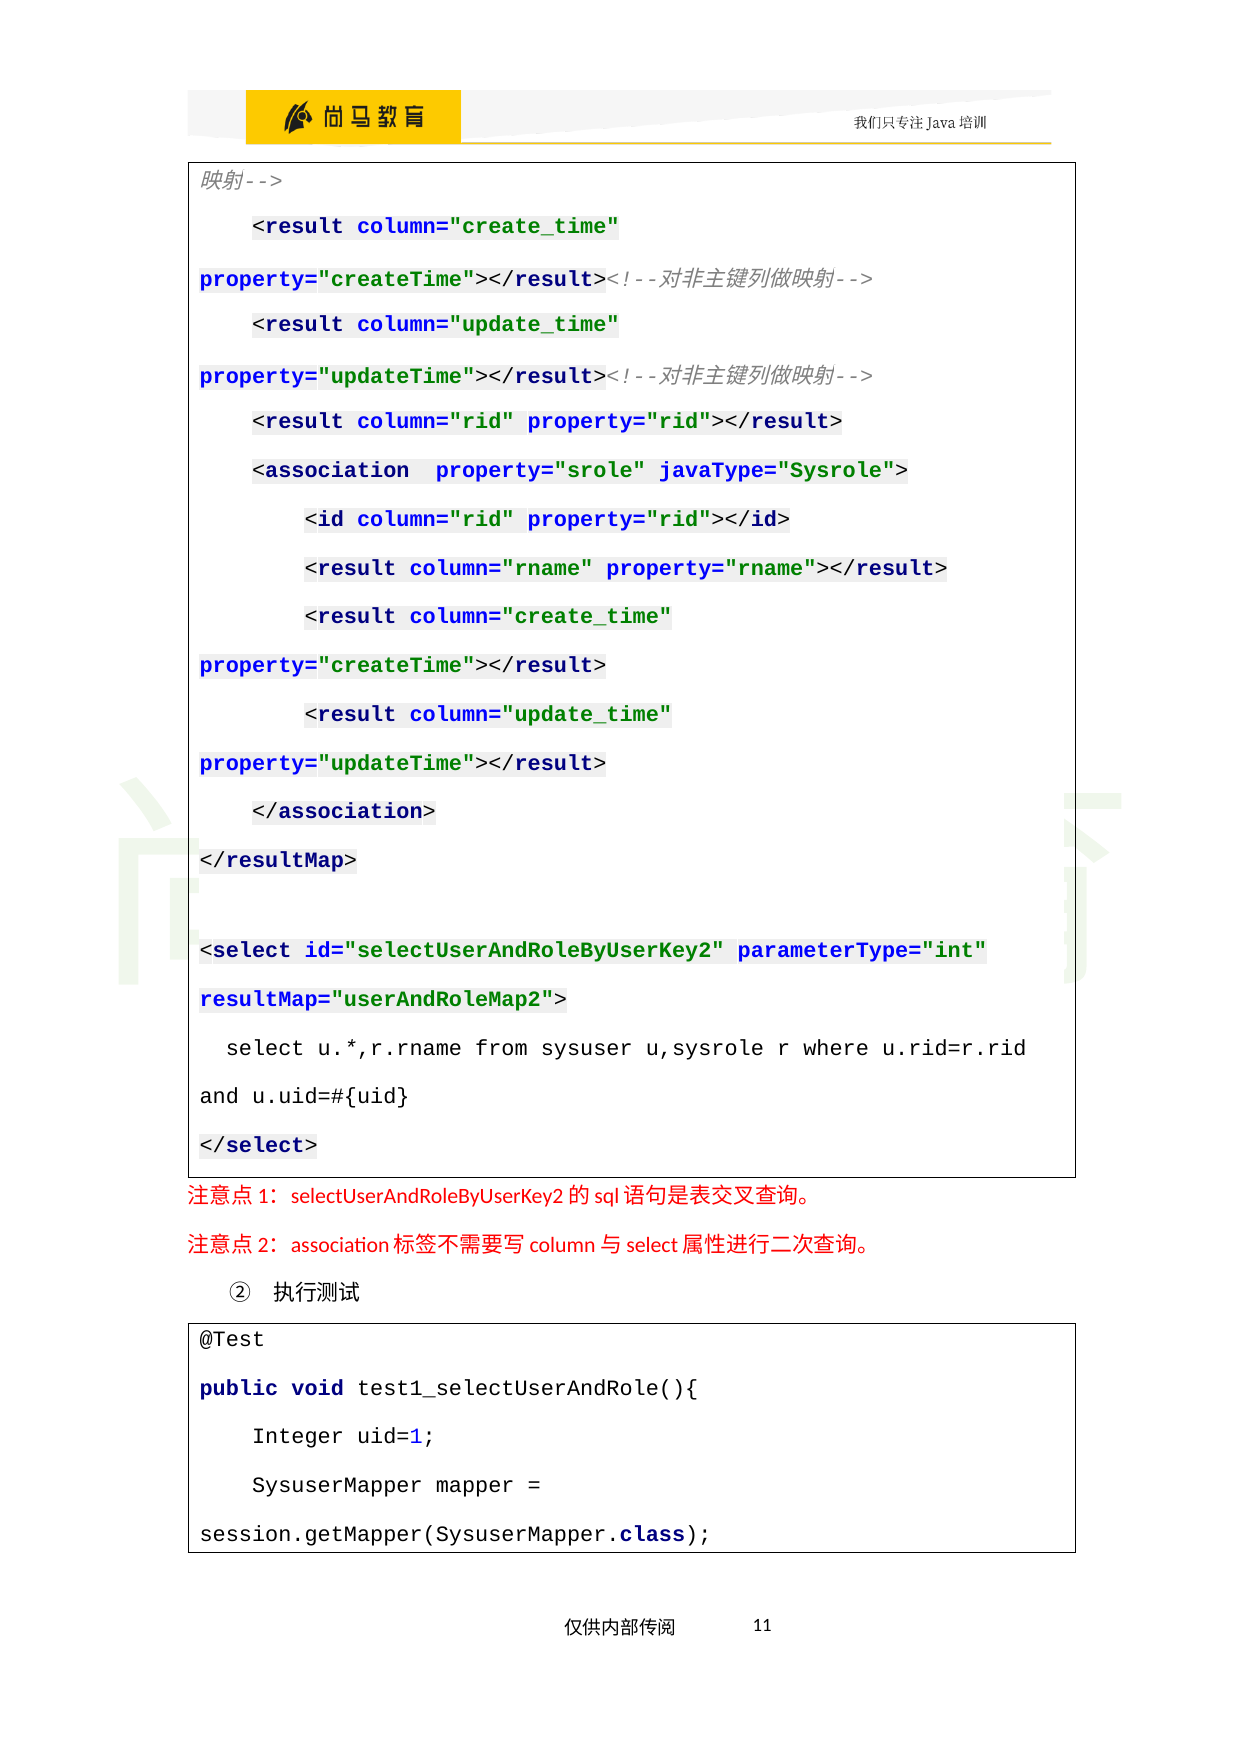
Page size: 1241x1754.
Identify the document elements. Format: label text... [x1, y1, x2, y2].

list 注意点2：association标签不需要写column与select属性进行二次查询。 [187, 1226, 1053, 1259]
list 注意点1：selectUserAndRoleByUserKey2的sql语句是表交叉查询。 [187, 1178, 1053, 1211]
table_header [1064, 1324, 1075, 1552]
list 执行测试 [187, 1275, 1053, 1307]
picture [187, 90, 1052, 147]
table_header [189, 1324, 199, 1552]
